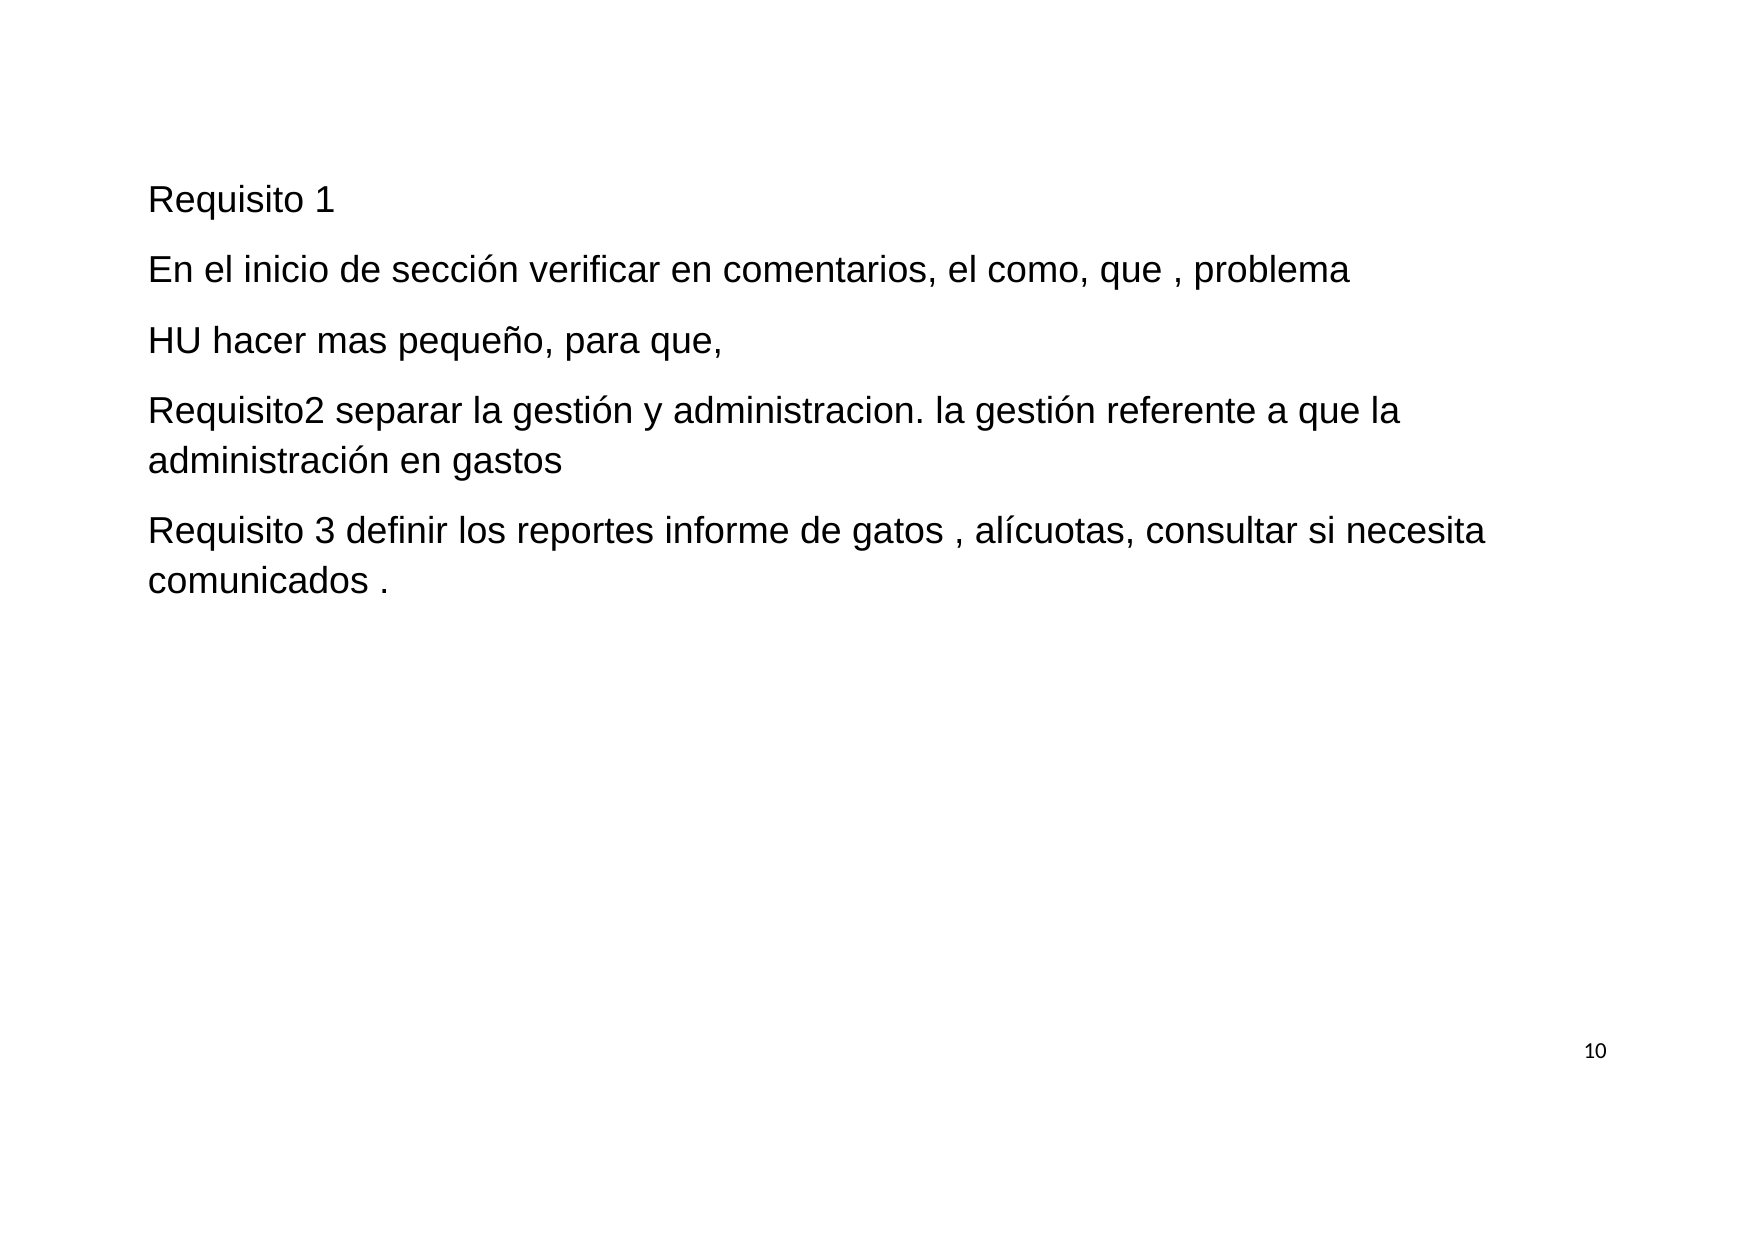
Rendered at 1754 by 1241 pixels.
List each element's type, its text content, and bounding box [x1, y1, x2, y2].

text En el inicio de sección verificar en comentarios, el como, que , problema [148, 248, 1606, 291]
text Requisito2 separar la gestión y administracion. la gestión referente a que la administración en gastos [148, 388, 1606, 481]
text HU hacer mas pequeño, para que, [148, 318, 1606, 361]
text Requisito 3 definir los reportes informe de gatos , alícuotas, consultar si necesita comunicados . [148, 508, 1606, 601]
text Requisito 1 [148, 177, 1606, 220]
